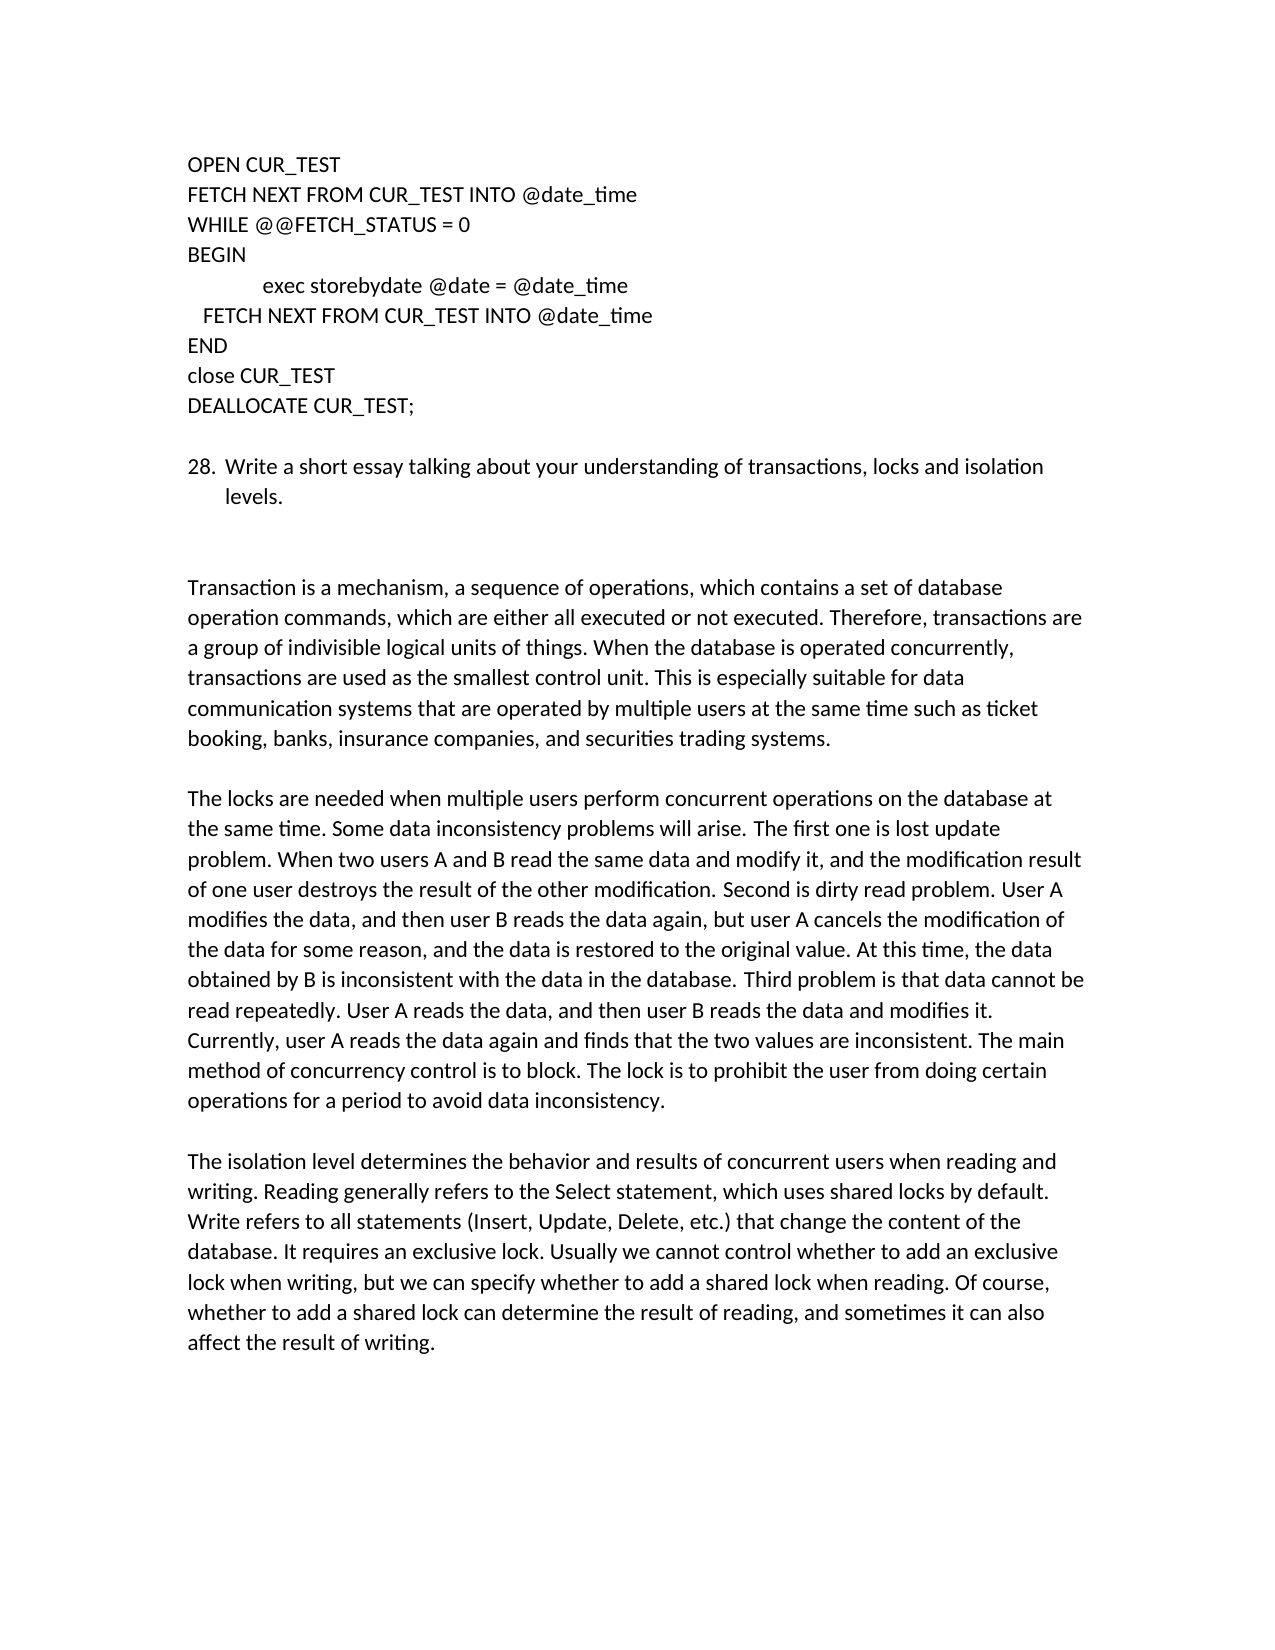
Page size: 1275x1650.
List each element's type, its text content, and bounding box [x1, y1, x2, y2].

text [187, 150, 1087, 420]
list Write a short essay talking about your understanding of transactions, locks and isolation levels. [187, 452, 1087, 510]
text Transaction is a mechanism, a sequence of operations, which contains a set of database operation commands, which are either all executed or not executed. Therefore, transactions are a group of indivisible logical units of things. When the database is operated concurrently, transactions are used as the smallest control unit. This is especially suitable for data communication systems that are operated by multiple users at the same time such as ticket booking, banks, insurance companies, and securities trading systems. [187, 573, 1087, 752]
text The locks are needed when multiple users perform concurrent operations on the database at the same time. Some data inconsistency problems will arise. The first one is lost update problem. When two users A and B read the same data and modify it, and the modification result of one user destroys the result of the other modification. Second is dirty read problem. User A modifies the data, and then user B reads the data again, but user A cancels the modification of the data for some reason, and the data is restored to the original value. At this time, the data obtained by B is inconsistent with the data in the database. Third problem is that data cannot be read repeatedly. User A reads the data, and then user B reads the data and modifies it. Currently, user A reads the data again and finds that the two values are inconsistent. The main method of concurrency control is to block. The lock is to prohibit the user from doing certain operations for a period to avoid data inconsistency. [187, 784, 1087, 1114]
text The isolation level determines the behavior and results of concurrent users when reading and writing. Reading generally refers to the Select statement, which uses shared locks by default. Write refers to all statements (Insert, Update, Delete, etc.) that change the content of the database. It requires an exclusive lock. Usually we cannot control whether to add an exclusive lock when writing, but we can specify whether to add a shared lock when reading. Of course, whether to add a shared lock can determine the result of reading, and sometimes it can also affect the result of writing. [187, 1147, 1087, 1356]
